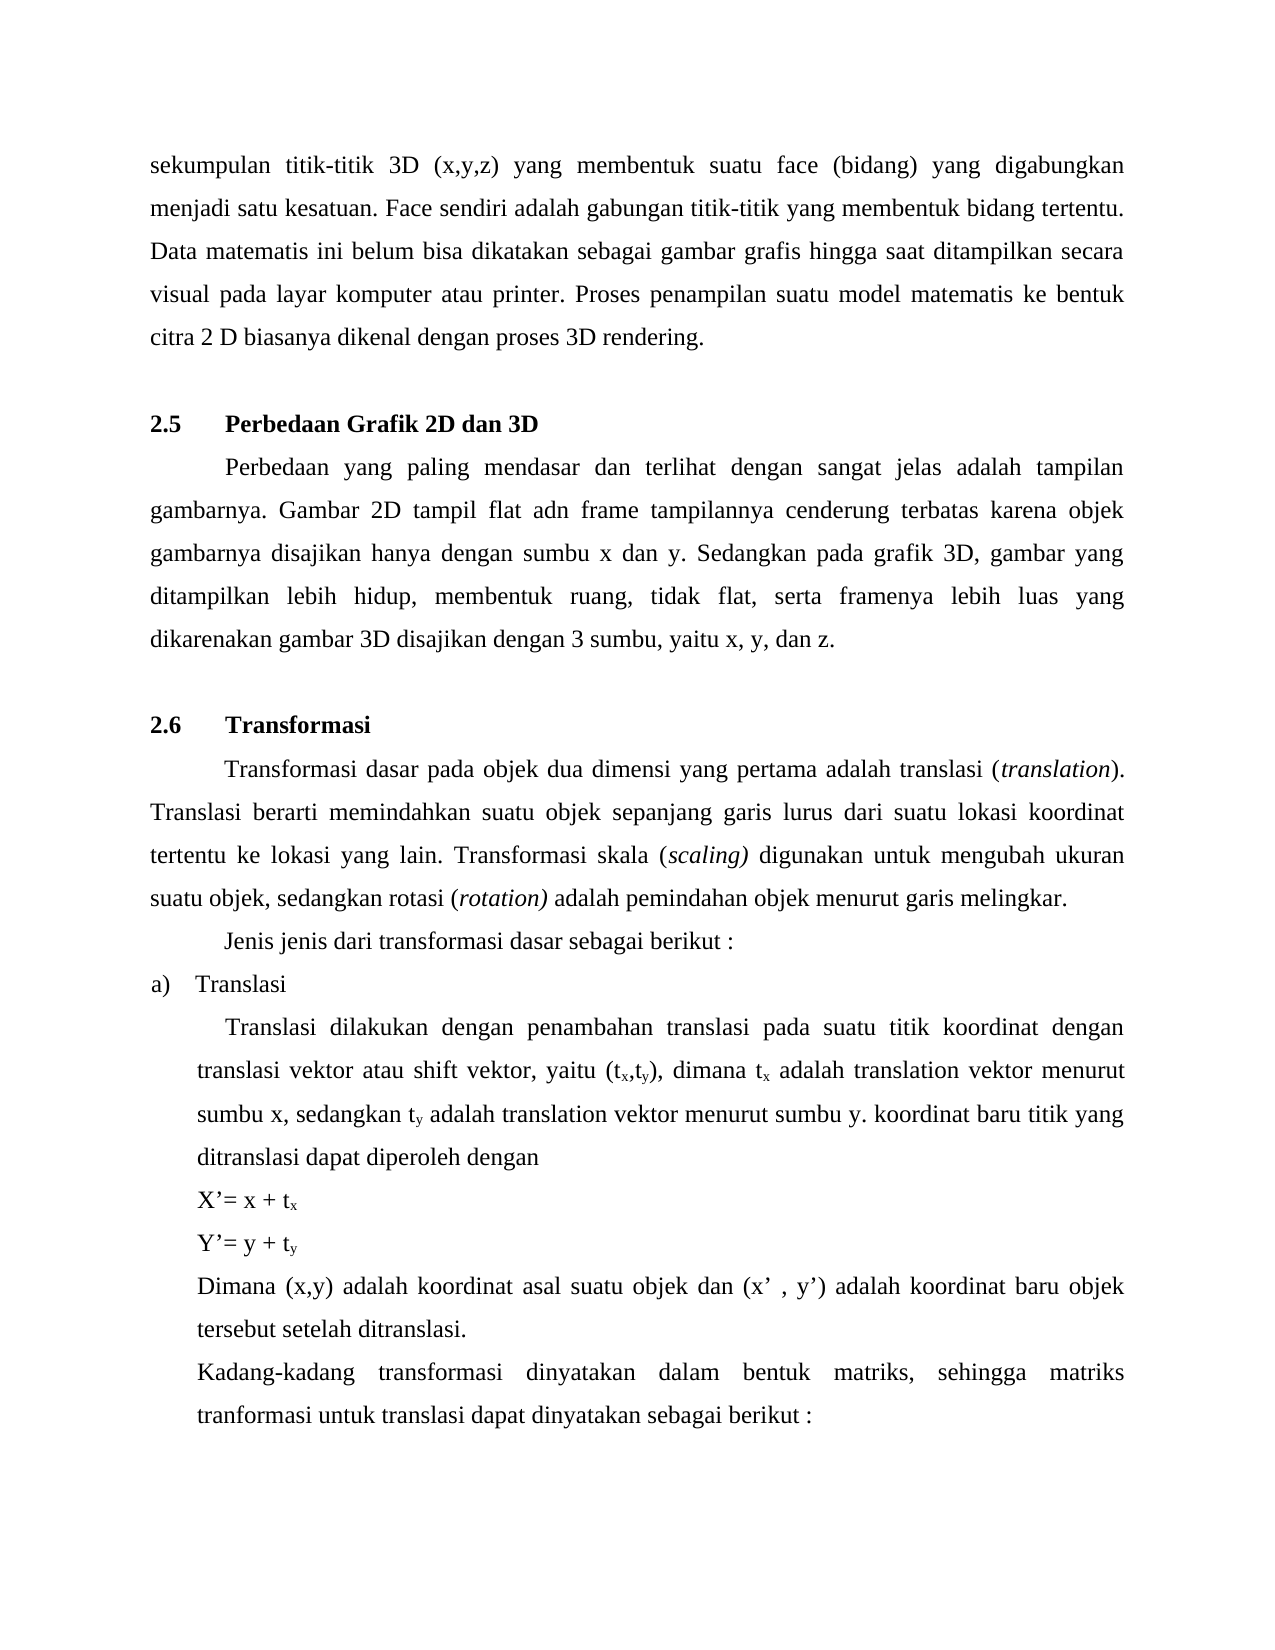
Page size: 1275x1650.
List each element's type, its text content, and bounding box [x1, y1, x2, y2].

subtitle 2.6 Transformasi [150, 711, 1125, 739]
list Dimana (x,y) adalah koordinat asal suatu objek dan (x’ , y’) adalah koordinat baru objek tersebut setelah ditranslasi. [197, 1271, 1125, 1343]
subtitle 2.5 Perbedaan Grafik 2D dan 3D [150, 409, 1125, 437]
text Transformasi dasar pada objek dua dimensi yang pertama adalah translasi (translation). Translasi berarti memindahkan suatu objek sepanjang garis lurus dari suatu lokasi koordinat tertentu ke lokasi yang lain. Transformasi skala (scaling) digunakan untuk mengubah ukuran suatu objek, sedangkan rotasi (rotation) adalah pemindahan objek menurut garis melingkar. [150, 754, 1125, 912]
list Translasi dilakukan dengan penambahan translasi pada suatu titik koordinat dengan translasi vektor atau shift vektor, yaitu (tx,ty), dimana tx adalah translation vektor menurut sumbu x, sedangkan ty adalah translation vektor menurut sumbu y. koordinat baru titik yang ditranslasi dapat diperoleh dengan [197, 1012, 1125, 1171]
text Jenis jenis dari transformasi dasar sebagai berikut : [150, 926, 1125, 955]
list Kadang-kadang transformasi dinyatakan dalam bentuk matriks, sehingga matriks tranformasi untuk translasi dapat dinyatakan sebagai berikut : [197, 1357, 1125, 1429]
text Perbedaan yang paling mendasar dan terlihat dengan sangat jelas adalah tampilan gambarnya. Gambar 2D tampil flat adn frame tampilannya cenderung terbatas karena objek gambarnya disajikan hanya dengan sumbu x dan y. Sedangkan pada grafik 3D, gambar yang ditampilkan lebih hidup, membentuk ruang, tidak flat, serta framenya lebih luas yang dikarenakan gambar 3D disajikan dengan 3 sumbu, yaitu x, y, dan z. [150, 452, 1125, 653]
list Translasi [151, 969, 1125, 998]
list Y’= y + ty [197, 1228, 1125, 1257]
list X’= x + tx [197, 1185, 1125, 1214]
